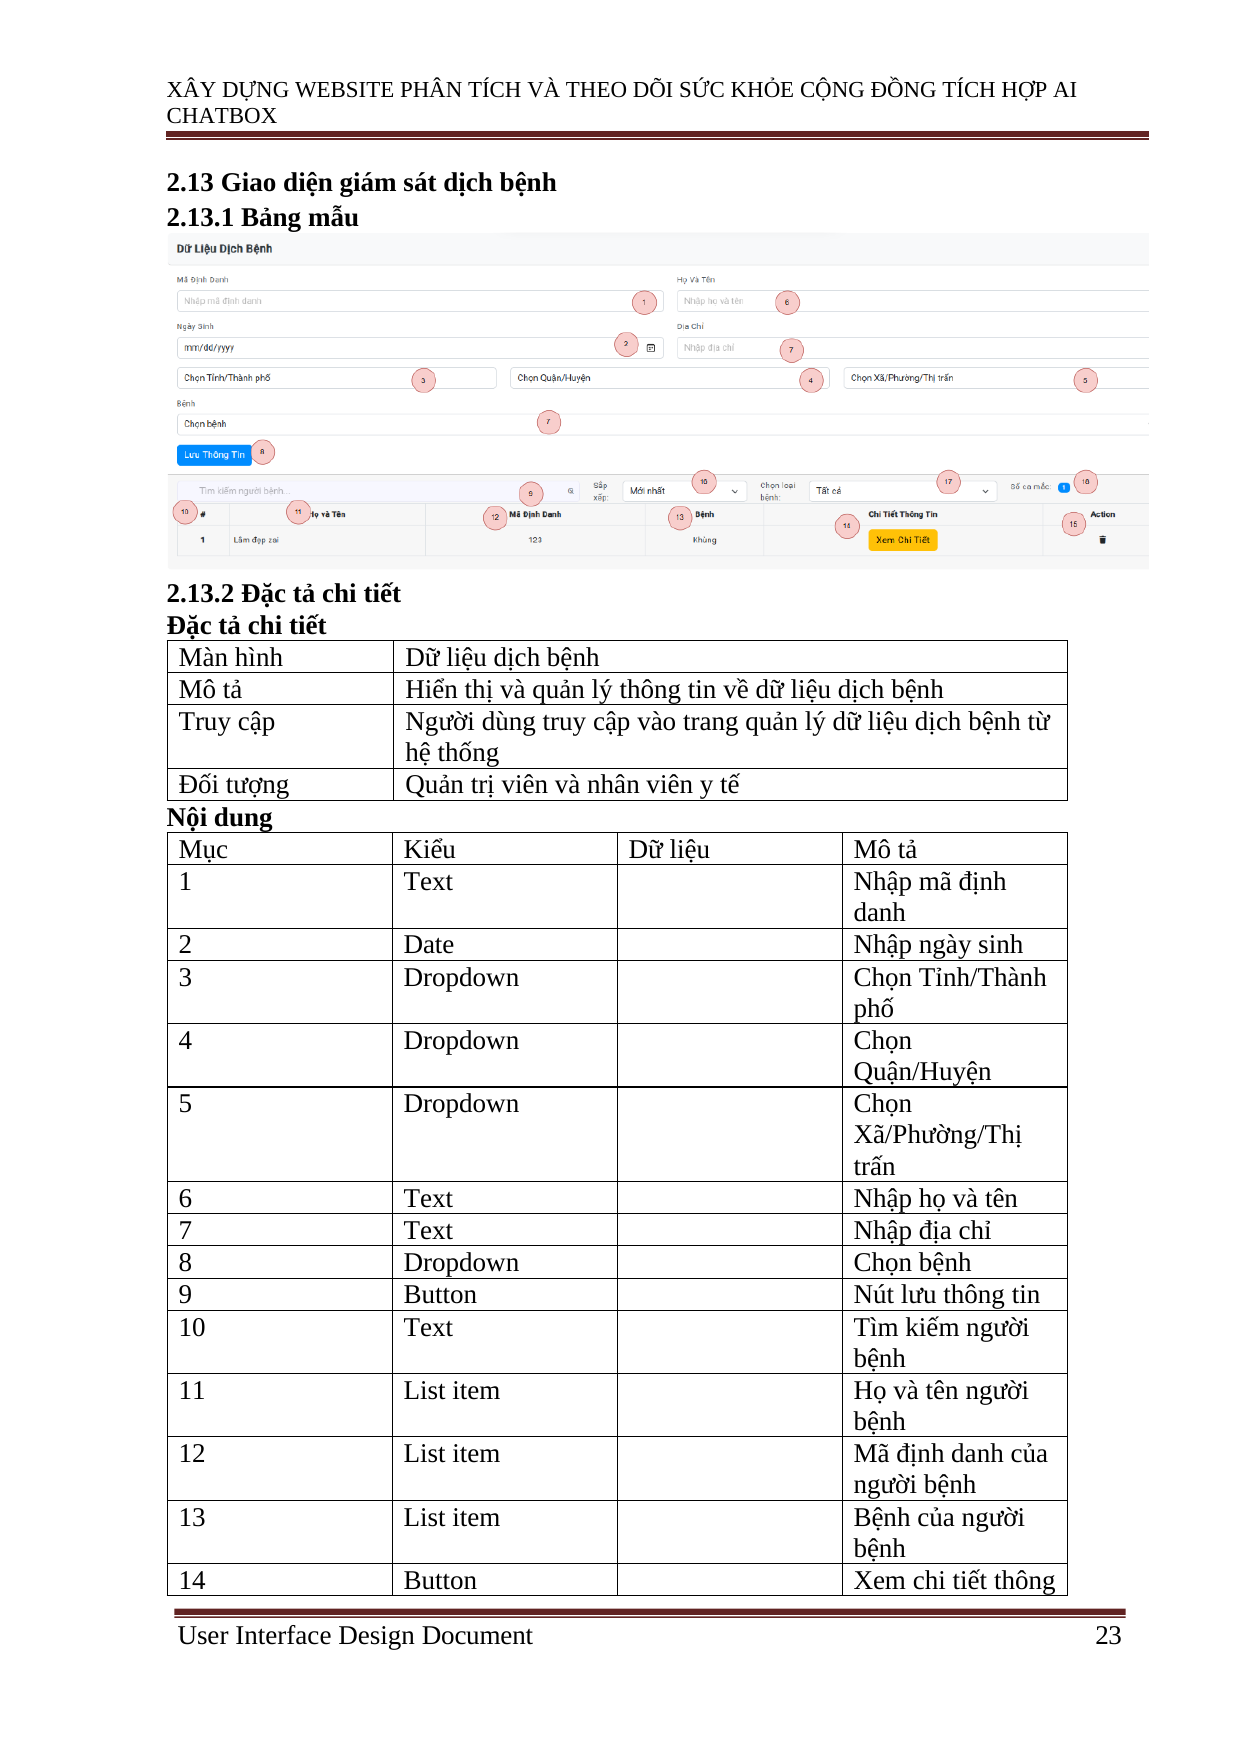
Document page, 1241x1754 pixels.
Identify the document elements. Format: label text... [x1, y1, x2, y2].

table_cell 10 [168, 1311, 392, 1373]
subtitle 2.13.1 Bảng mẫu [166, 202, 1149, 232]
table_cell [843, 1564, 1067, 1595]
table_cell [618, 1088, 842, 1181]
table_cell 1 [168, 865, 392, 927]
table_cell Dropdown [393, 1246, 617, 1277]
table_cell Nhập mã định danh [843, 865, 1067, 927]
table_cell [618, 1374, 842, 1436]
table_cell [618, 929, 842, 960]
table_cell 8 [168, 1246, 392, 1277]
table_cell Button [393, 1564, 617, 1595]
picture [166, 232, 1149, 574]
table_cell Truy cập [168, 705, 393, 768]
table_cell Nhập ngày sinh [843, 929, 1067, 960]
table_cell [618, 961, 842, 1023]
table_cell Hiển thị và quản lý thông tin về dữ liệu dịch bệnh [394, 673, 1067, 704]
table_cell 9 [168, 1279, 392, 1309]
table_cell [618, 1246, 842, 1277]
table_cell [618, 1279, 842, 1309]
table_cell Text [393, 1182, 617, 1213]
table_cell Date [393, 929, 617, 960]
table_cell Bệnh của người bệnh [843, 1501, 1067, 1563]
table_cell 6 [168, 1182, 392, 1213]
table_cell [618, 1182, 842, 1213]
table_cell 7 [168, 1214, 392, 1245]
text Đặc tả chi tiết [166, 609, 1149, 640]
table_cell 14 [168, 1564, 392, 1595]
table_cell [618, 1311, 842, 1373]
table_cell Text [393, 1311, 617, 1373]
table_cell Chọn Quận/Huyện [843, 1024, 1067, 1086]
table_cell Quản trị viên và nhân viên y tế [394, 769, 1067, 800]
table_cell 5 [168, 1088, 392, 1181]
table_cell 2 [168, 929, 392, 960]
table_cell Chọn Xã/Phường/Thị trấn [843, 1088, 1067, 1181]
table_header Dữ liệu [618, 833, 842, 864]
subtitle 2.13 Giao diện giám sát dịch bệnh [166, 166, 1149, 197]
table_header Kiểu [393, 833, 617, 864]
table_header Mô tả [843, 833, 1067, 864]
table_cell Nút lưu thông tin [843, 1279, 1067, 1309]
table_cell Mã định danh của người bệnh [843, 1437, 1067, 1499]
table_cell Nhập họ và tên [843, 1182, 1067, 1213]
table_cell Text [393, 1214, 617, 1245]
table_cell [618, 865, 842, 927]
table_cell List item [393, 1437, 617, 1499]
table_cell Đối tượng [168, 769, 393, 800]
table_header Dữ liệu dịch bệnh [394, 641, 1067, 672]
table_cell Chọn bệnh [843, 1246, 1067, 1277]
text Nội dung [166, 801, 1149, 832]
table_cell [618, 1564, 842, 1595]
table_cell 4 [168, 1024, 392, 1086]
table_cell 12 [168, 1437, 392, 1499]
table_header Mục [168, 833, 392, 864]
table_cell Button [393, 1279, 617, 1309]
table_header Màn hình [168, 641, 393, 672]
subtitle 2.13.2 Đặc tả chi tiết [166, 578, 1149, 609]
table_cell [618, 1214, 842, 1245]
table_cell Người dùng truy cập vào trang quản lý dữ liệu dịch bệnh từ hệ thống [394, 705, 1067, 768]
table_cell Tìm kiếm người bệnh [843, 1311, 1067, 1373]
table_cell [618, 1501, 842, 1563]
table_cell Họ và tên người bệnh [843, 1374, 1067, 1436]
table_cell Text [393, 865, 617, 927]
table_cell 3 [168, 961, 392, 1023]
table_cell Dropdown [393, 1088, 617, 1181]
table_cell List item [393, 1374, 617, 1436]
table_cell List item [393, 1501, 617, 1563]
table_cell [618, 1437, 842, 1499]
table_cell Mô tả [168, 673, 393, 704]
table_cell Dropdown [393, 1024, 617, 1086]
table_cell [618, 1024, 842, 1086]
table_cell 13 [168, 1501, 392, 1563]
table_cell 11 [168, 1374, 392, 1436]
table_cell Chọn Tỉnh/Thành phố [843, 961, 1067, 1023]
table_cell Dropdown [393, 961, 617, 1023]
table_cell Nhập địa chỉ [843, 1214, 1067, 1245]
